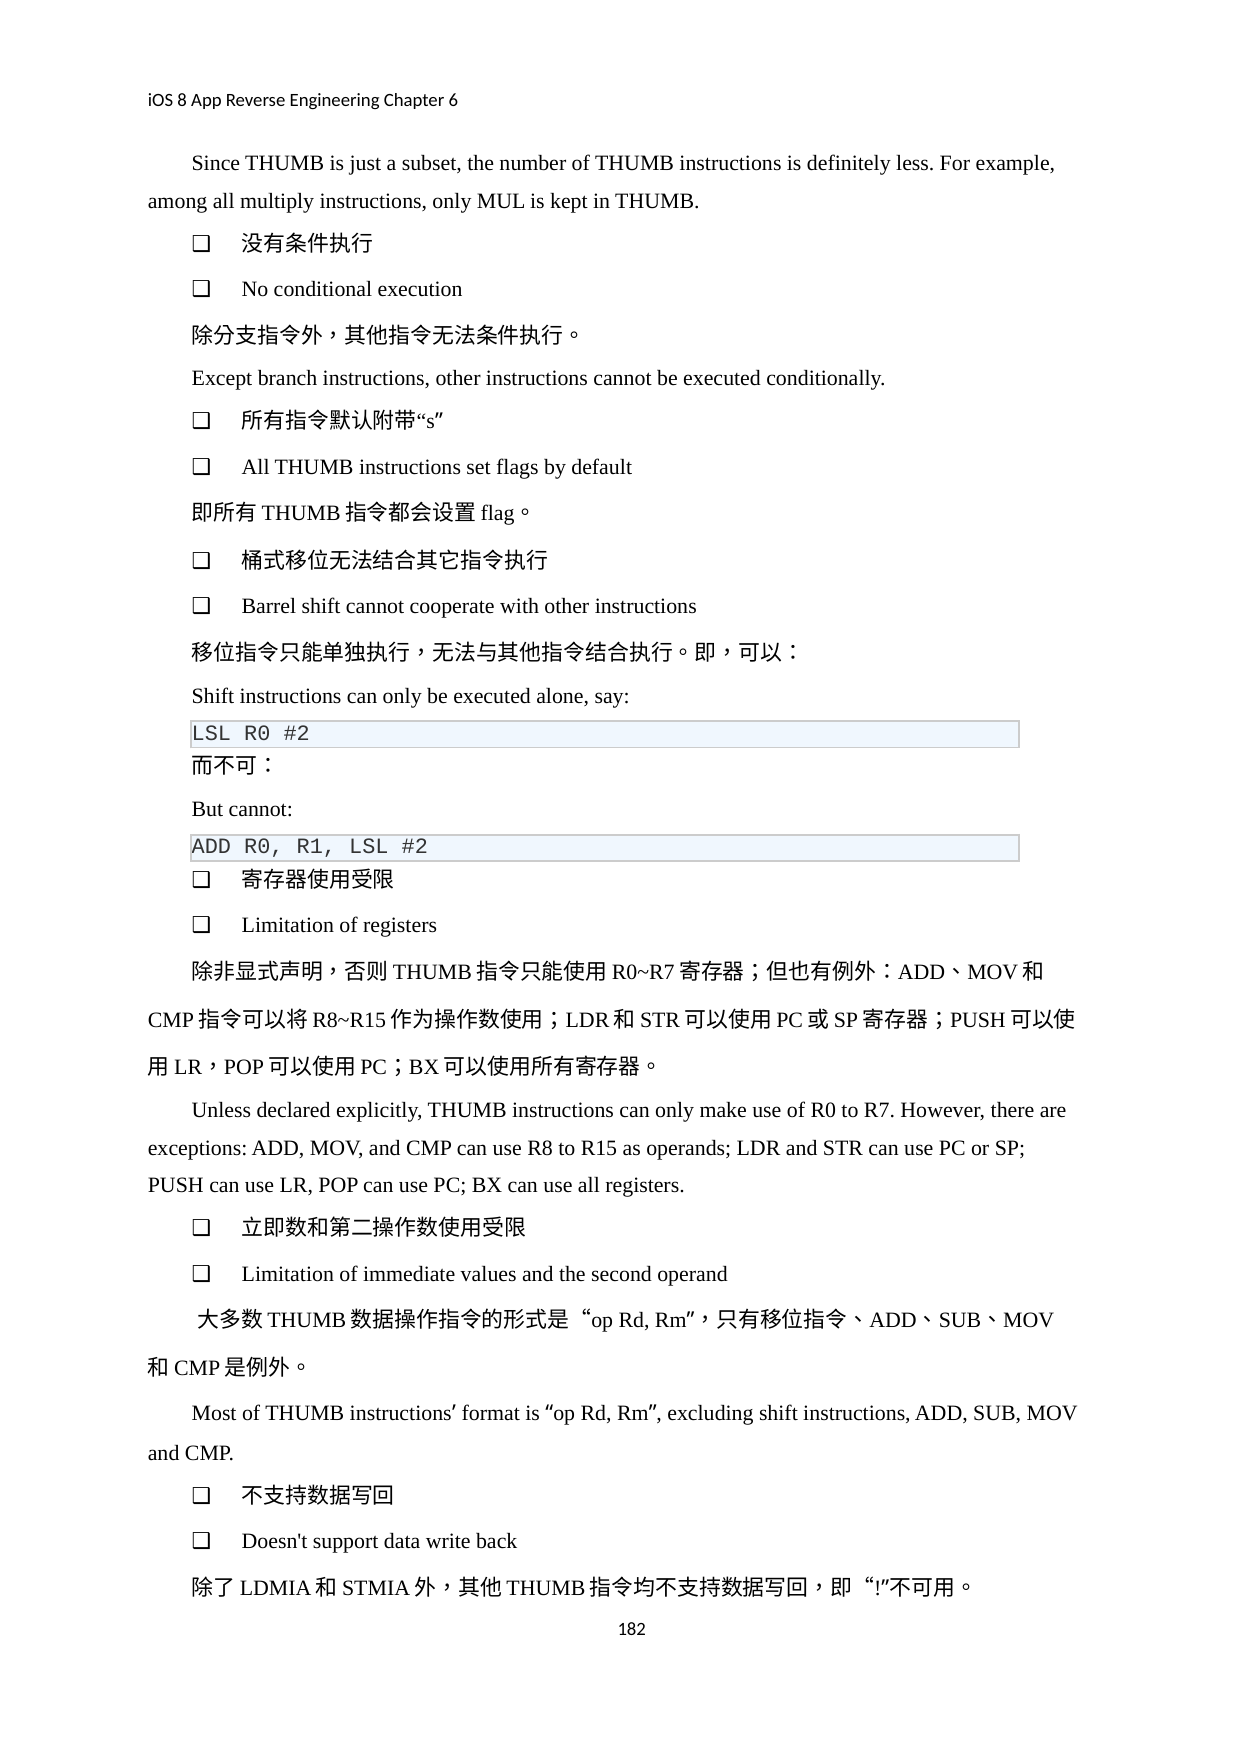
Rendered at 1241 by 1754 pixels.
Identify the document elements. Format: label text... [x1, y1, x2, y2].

text Most of THUMB instructions’ format is “op Rd, Rm”, excluding shift instructions, ADD, SUB, MOV and CMP. [148, 1397, 1078, 1465]
list No conditional execution [191, 273, 1078, 303]
text 而不可： [148, 748, 1078, 780]
text 大多数THUMB数据操作指令的形式是“op Rd, Rm”，只有移位指令、ADD、SUB、MOV和CMP是例外。 [148, 1302, 1078, 1382]
text 移位指令只能单独执行，无法与其他指令结合执行。即，可以： [148, 635, 1078, 667]
list 所有指令默认附带“s” [191, 403, 1078, 435]
list 不支持数据写回 [191, 1478, 1078, 1509]
text But cannot: [148, 796, 1078, 821]
list Limitation of immediate values and the second operand [191, 1258, 1078, 1287]
text Unless declared explicitly, THUMB instructions can only make use of R0 to R7. However, there are exceptions: ADD, MOV, and CMP can use R8 to R15 as operands; LDR and STR can use PC or SP; PUSH can use LR, POP can use PC; BX can use all registers. [148, 1097, 1078, 1197]
list Barrel shift cannot cooperate with other instructions [191, 590, 1078, 620]
list 桶式移位无法结合其它指令执行 [191, 543, 1078, 574]
text 除了LDMIA和STMIA外，其他THUMB指令均不支持数据写回，即“!”不可用。 [148, 1570, 1078, 1602]
list Doesn't support data write back [191, 1525, 1078, 1555]
text Except branch instructions, other instructions cannot be executed conditionally. [148, 365, 1078, 391]
list 寄存器使用受限 [191, 862, 1078, 894]
text 除非显式声明，否则THUMB指令只能使用R0~R7寄存器；但也有例外：ADD、MOV和CMP指令可以将R8~R15作为操作数使用；LDR和STR可以使用PC或SP寄存器；PUSH可以使用LR，POP可以使用PC；BX可以使用所有寄存器。 [148, 954, 1078, 1081]
text Since THUMB is just a subset, the number of THUMB instructions is definitely less. For example, among all multiply instructions, only MUL is kept in THUMB. [148, 150, 1078, 213]
list 没有条件执行 [191, 226, 1078, 257]
list 立即数和第二操作数使用受限 [191, 1210, 1078, 1242]
text ADD R0, R1, LSL #2 [192, 836, 1018, 860]
text LSL R0 #2 [192, 722, 1018, 747]
text Shift instructions can only be executed alone, say: [148, 683, 1078, 708]
list Limitation of registers [191, 909, 1078, 939]
text 除分支指令外，其他指令无法条件执行。 [148, 318, 1078, 349]
text 即所有THUMB指令都会设置flag。 [148, 495, 1078, 527]
list All THUMB instructions set flags by default [191, 451, 1078, 481]
